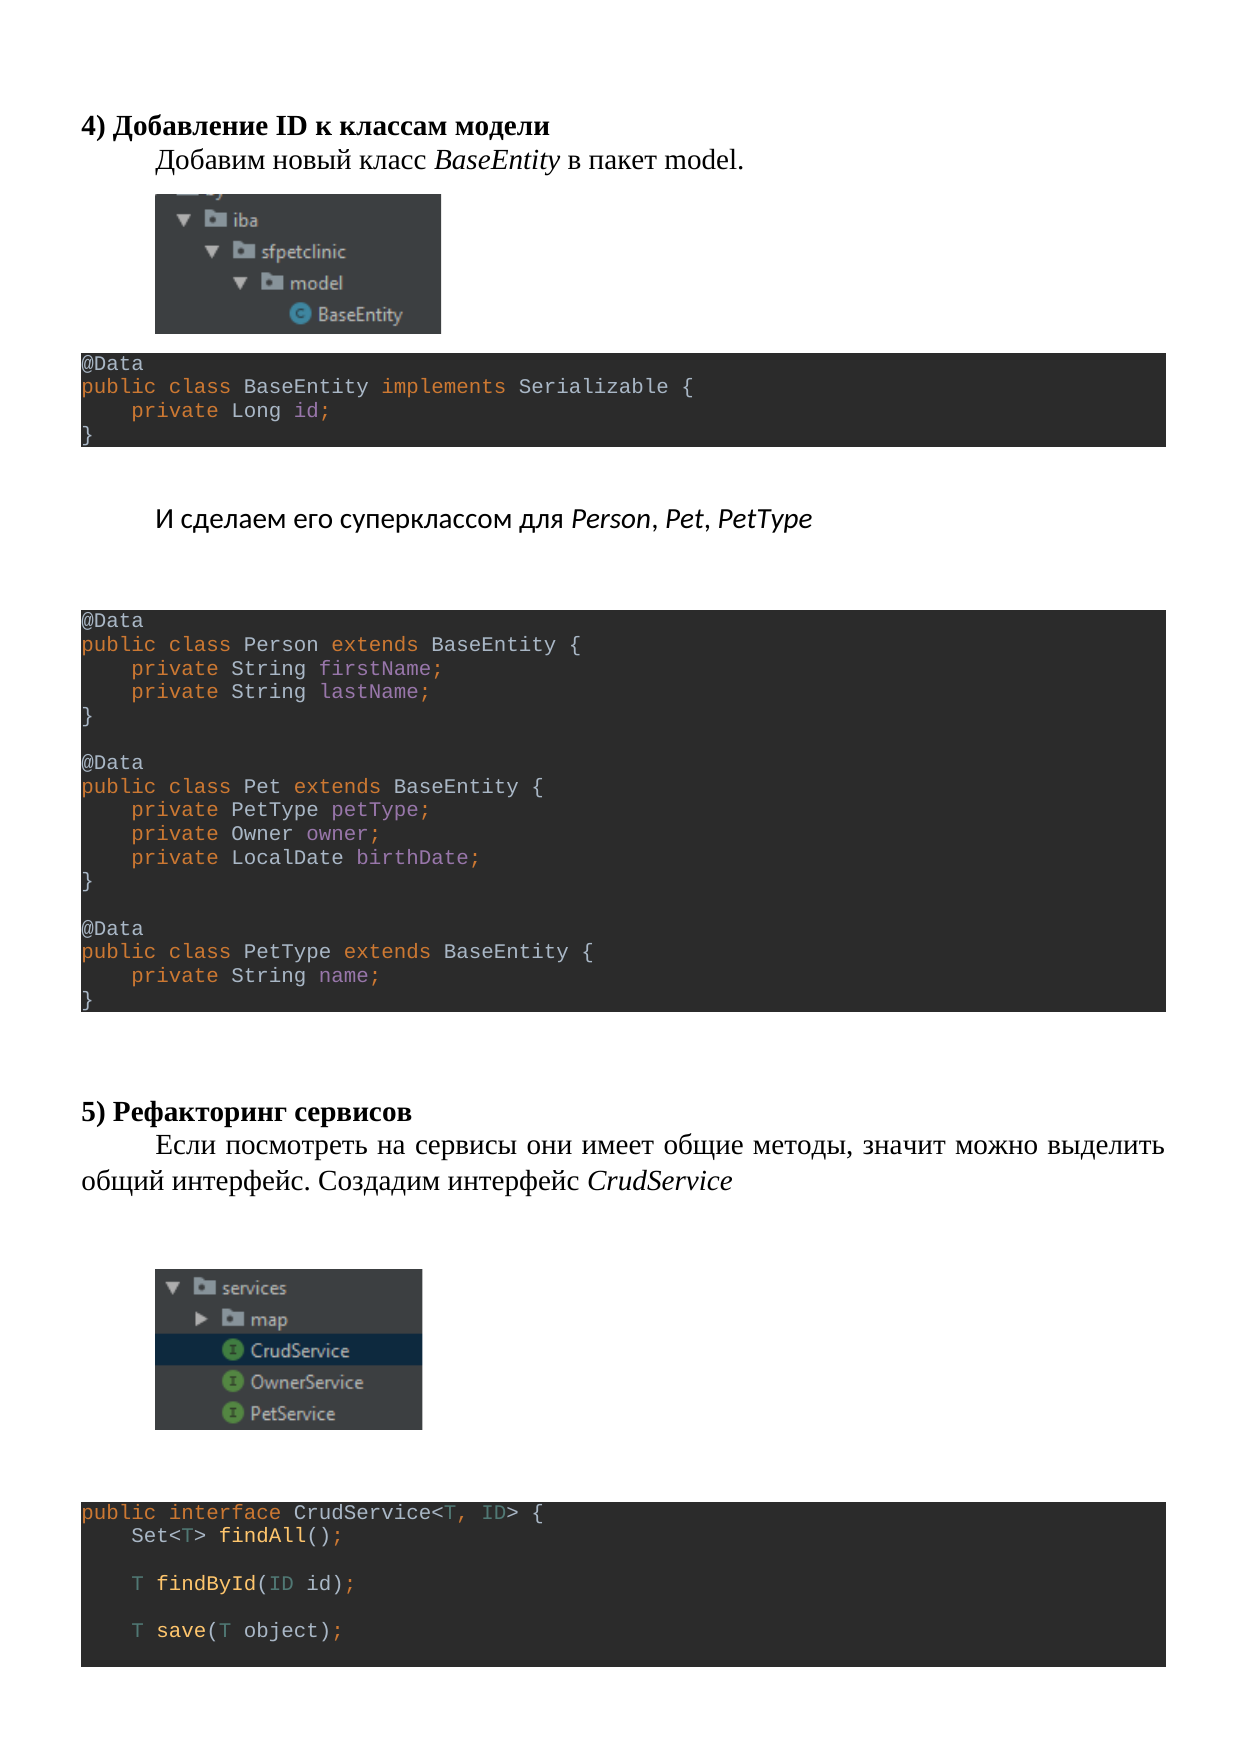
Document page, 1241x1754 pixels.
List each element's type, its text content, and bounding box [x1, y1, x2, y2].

text Добавим новый класс BaseEntity в пакет model. [81, 142, 1166, 175]
text Если посмотреть на сервисы они имеет общие методы, значит можно выделить общий интерфейс. Создадим интерфейс CrudService [81, 1127, 1166, 1197]
text 5) Рефакторинг сервисов [81, 1094, 1166, 1127]
text 4) Добавление ID к классам модели [81, 108, 1166, 142]
text И сделаем его суперклассом для Person, Pet, PetType [81, 500, 1166, 536]
text @Data public class BaseEntity implements Serializable { private Long id; } [81, 353, 1166, 447]
picture [155, 1269, 423, 1430]
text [81, 1502, 1166, 1667]
text @Data public class Person extends BaseEntity { private String firstName; private String lastName; } @Data public class Pet extends BaseEntity { private PetType petType; private Owner owner; private LocalDate birthDate; } @Data public class PetType extends BaseEntity { private String name; } [81, 610, 1166, 1012]
picture [155, 194, 442, 334]
